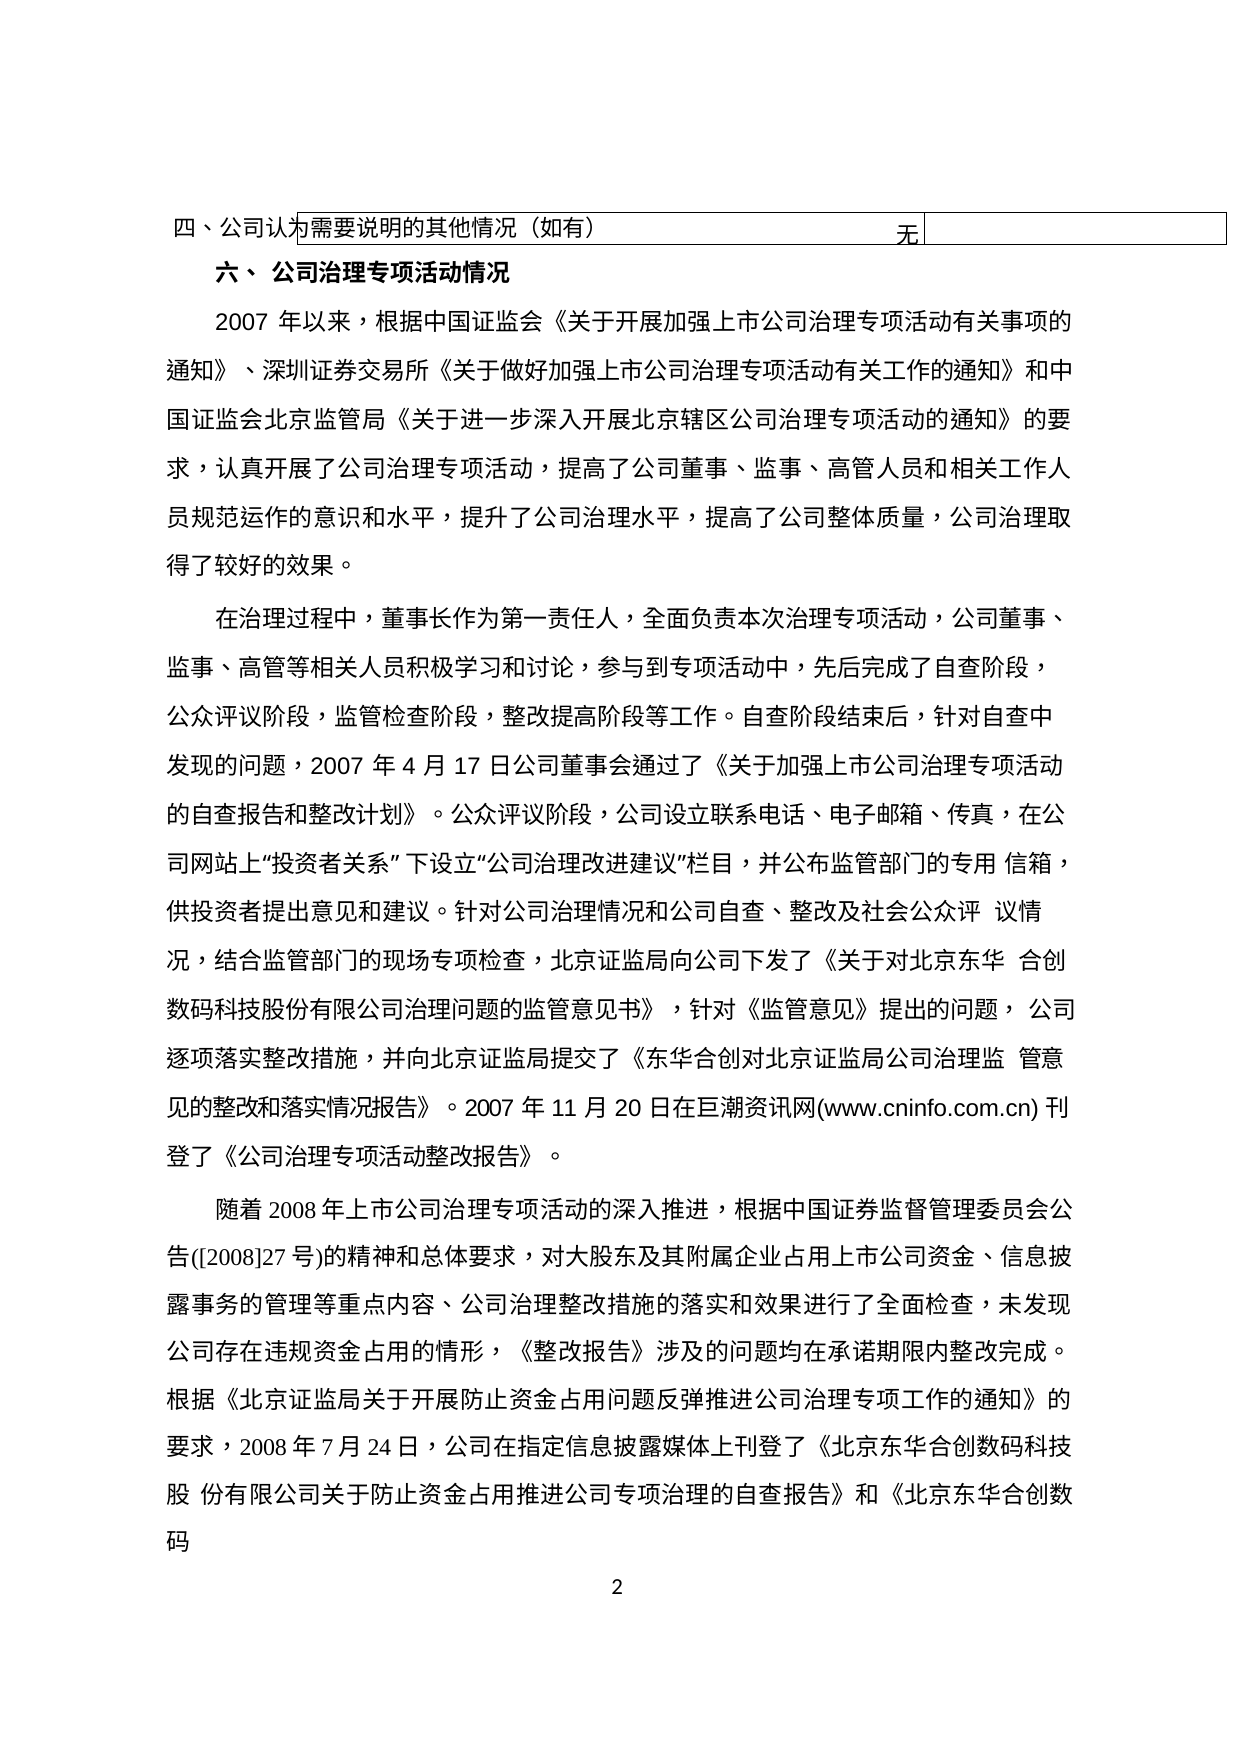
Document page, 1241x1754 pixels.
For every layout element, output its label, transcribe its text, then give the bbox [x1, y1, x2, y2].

text 随着2008年上市公司治理专项活动的深入推进，根据中国证券监督管理委员会公 告([2008]27号)的精神和总体要求，对大股东及其附属企业占用上市公司资金、信息披 露事务的管理等重点内容、公司治理整改措施的落实和效果进行了全面检查，未发现 公司存在违规资金占用的情形，《整改报告》涉及的问题均在承诺期限内整改完成。 根据《北京证监局关于开展防止资金占用问题反弹推进公司治理专项工作的通知》的 要求，2008年7月24日，公司在指定信息披露媒体上刊登了《北京东华合创数码科技股 份有限公司关于防止资金占用推进公司专项治理的自查报告》和《北京东华合创数码 [166, 1192, 1074, 1558]
subtitle 六、 公司治理专项活动情况 [215, 256, 1086, 289]
text 2007 年以来，根据中国证监会《关于开展加强上市公司治理专项活动有关事项的 通知》、深圳证券交易所《关于做好加强上市公司治理专项活动有关工作的通知》和中 国证监会北京监管局《关于进一步深入开展北京辖区公司治理专项活动的通知》的要 求，认真开展了公司治理专项活动，提高了公司董事、监事、高管人员和相关工作人 员规范运作的意识和水平，提升了公司治理水平，提高了公司整体质量，公司治理取 得了较好的效果。 [166, 305, 1074, 582]
text 在治理过程中，董事长作为第一责任人，全面负责本次治理专项活动，公司董事、 监事、高管等相关人员积极学习和讨论，参与到专项活动中，先后完成了自查阶段， 公众评议阶段，监管检查阶段，整改提高阶段等工作。自查阶段结束后，针对自查中 发现的问题，2007 年 4 月 17 日公司董事会通过了《关于加强上市公司治理专项活动 的自查报告和整改计划》。公众评议阶段，公司设立联系电话、电子邮箱、传真，在公 司网站上“投资者关系” 下设立“公司治理改进建议”栏目，并公布监管部门的专用 信箱，供投资者提出意见和建议。针对公司治理情况和公司自查、整改及社会公众评 议情况，结合监管部门的现场专项检查，北京证监局向公司下发了《关于对北京东华 合创数码科技股份有限公司治理问题的监管意见书》，针对《监管意见》提出的问题， 公司逐项落实整改措施，并向北京证监局提交了《东华合创对北京证监局公司治理监 管意见的整改和落实情况报告》。2007 年 11 月 20 日在巨潮资讯网(www.cninfo.com.cn) 刊登了《公司治理专项活动整改报告》。 [166, 602, 1086, 1172]
